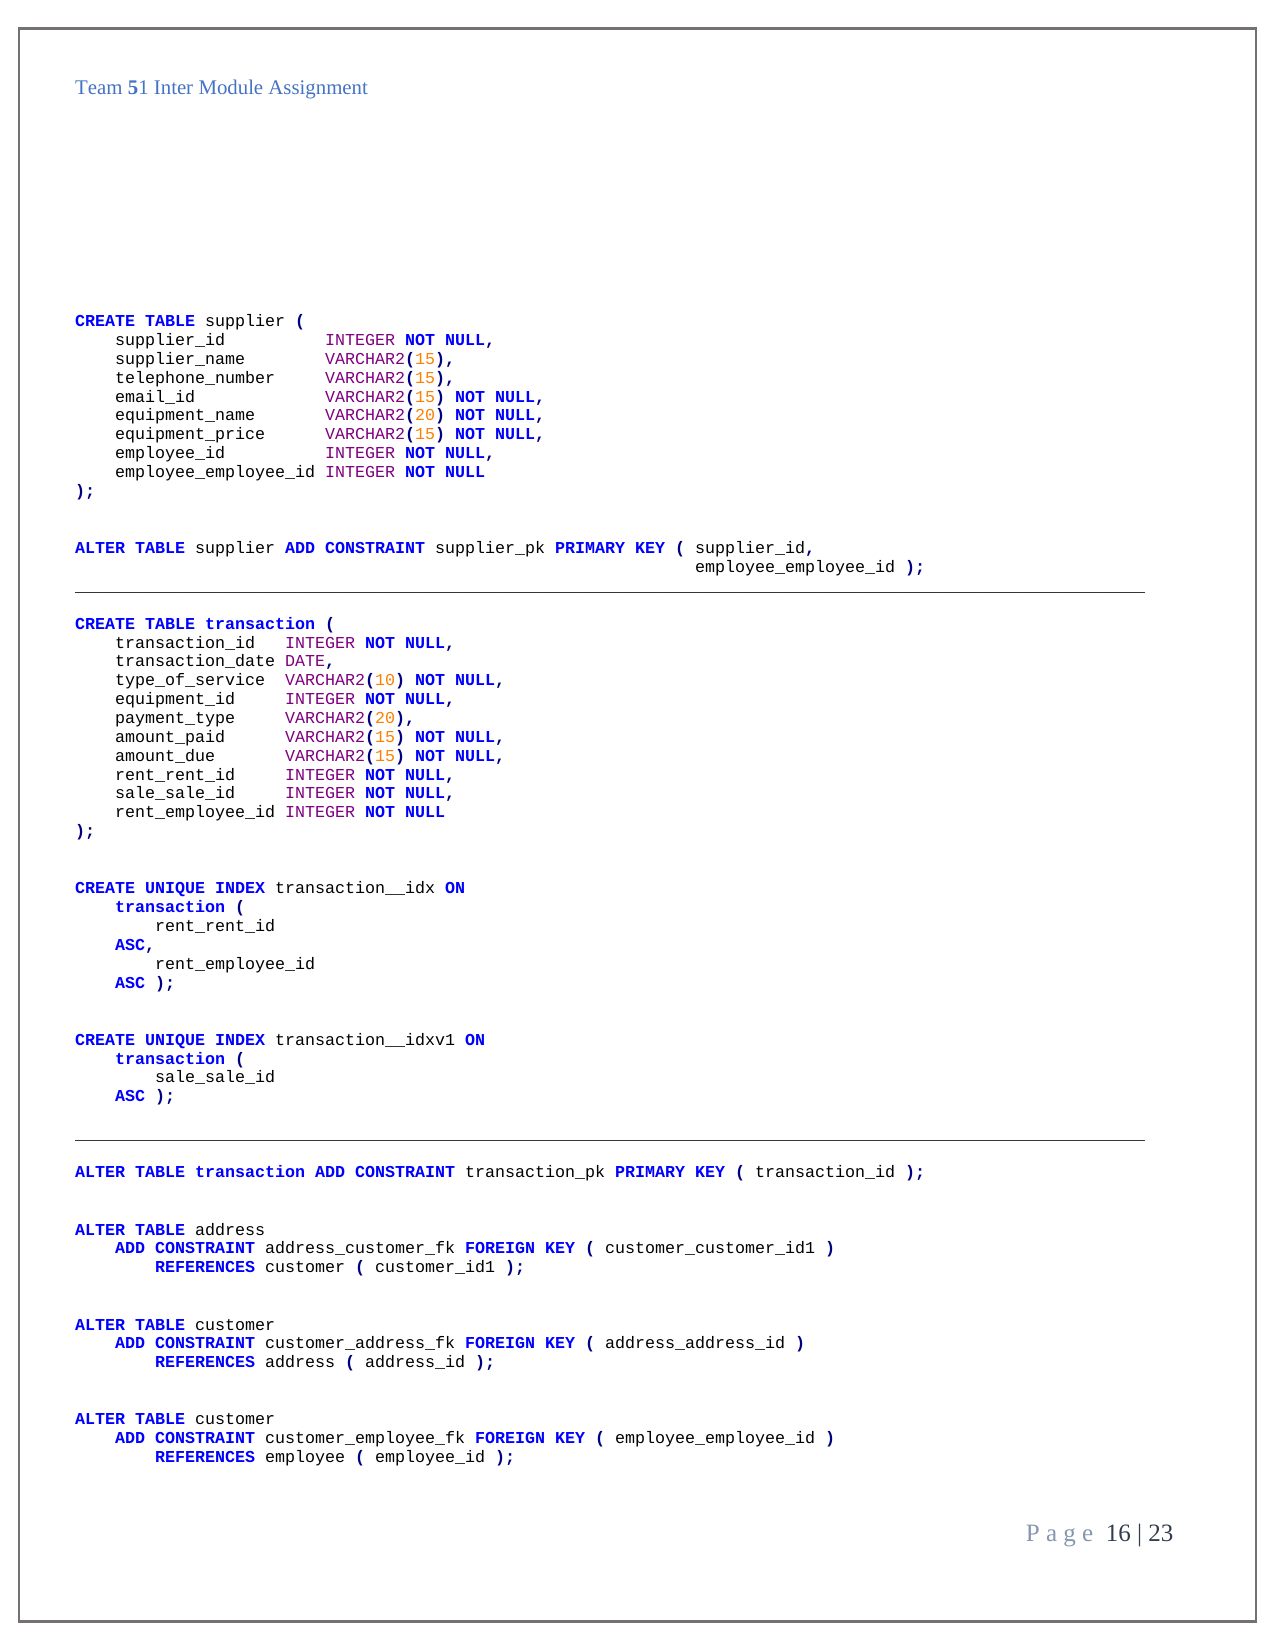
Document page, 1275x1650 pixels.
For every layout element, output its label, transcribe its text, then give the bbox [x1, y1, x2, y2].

text employee_employee_id ); [75, 558, 1200, 577]
text ); [75, 482, 1200, 501]
text ___________________________________________________________________________________________________________ [75, 577, 1200, 596]
text ADD CONSTRAINT customer_employee_fk FOREIGN KEY ( employee_employee_id ) [75, 1430, 1200, 1449]
text ADD CONSTRAINT customer_address_fk FOREIGN KEY ( address_address_id ) [75, 1335, 1200, 1354]
text transaction ( [75, 899, 1200, 918]
text REFERENCES customer ( customer_id1 ); [75, 1259, 1200, 1278]
text sale_sale_id [75, 1069, 1200, 1088]
text payment_type VARCHAR2(20), [75, 709, 1200, 728]
text supplier_name VARCHAR2(15), [75, 350, 1200, 369]
text CREATE UNIQUE INDEX transaction__idxv1 ON [75, 1031, 1200, 1050]
text ___________________________________________________________________________________________________________ [75, 1126, 1200, 1145]
text ALTER TABLE customer [75, 1411, 1200, 1430]
text ); [75, 823, 1200, 842]
text rent_rent_id INTEGER NOT NULL, [75, 766, 1200, 785]
text CREATE UNIQUE INDEX transaction__idx ON [75, 880, 1200, 899]
text transaction_date DATE, [75, 653, 1200, 672]
text ALTER TABLE address [75, 1221, 1200, 1240]
text rent_rent_id [75, 918, 1200, 936]
text type_of_service VARCHAR2(10) NOT NULL, [75, 672, 1200, 691]
text CREATE TABLE supplier ( [75, 313, 1200, 332]
text equipment_name VARCHAR2(20) NOT NULL, [75, 407, 1200, 426]
text equipment_price VARCHAR2(15) NOT NULL, [75, 426, 1200, 445]
text ADD CONSTRAINT address_customer_fk FOREIGN KEY ( customer_customer_id1 ) [75, 1240, 1200, 1259]
text CREATE TABLE transaction ( [75, 615, 1200, 634]
text transaction_id INTEGER NOT NULL, [75, 634, 1200, 653]
text supplier_id INTEGER NOT NULL, [75, 332, 1200, 350]
text transaction ( [75, 1050, 1200, 1069]
text rent_employee_id INTEGER NOT NULL [75, 804, 1200, 823]
text ALTER TABLE transaction ADD CONSTRAINT transaction_pk PRIMARY KEY ( transaction_id ); [75, 1164, 1200, 1183]
text ASC, [75, 936, 1200, 955]
text ALTER TABLE supplier ADD CONSTRAINT supplier_pk PRIMARY KEY ( supplier_id, [75, 539, 1200, 558]
text equipment_id INTEGER NOT NULL, [75, 691, 1200, 709]
text ALTER TABLE customer [75, 1316, 1200, 1335]
text amount_due VARCHAR2(15) NOT NULL, [75, 747, 1200, 766]
text employee_employee_id INTEGER NOT NULL [75, 463, 1200, 482]
text amount_paid VARCHAR2(15) NOT NULL, [75, 728, 1200, 747]
text telephone_number VARCHAR2(15), [75, 369, 1200, 388]
text ASC ); [75, 1088, 1200, 1107]
text REFERENCES address ( address_id ); [75, 1354, 1200, 1373]
text rent_employee_id [75, 955, 1200, 974]
text email_id VARCHAR2(15) NOT NULL, [75, 388, 1200, 407]
text employee_id INTEGER NOT NULL, [75, 445, 1200, 463]
text ASC ); [75, 974, 1200, 993]
text sale_sale_id INTEGER NOT NULL, [75, 785, 1200, 804]
text REFERENCES employee ( employee_id ); [75, 1449, 1200, 1467]
